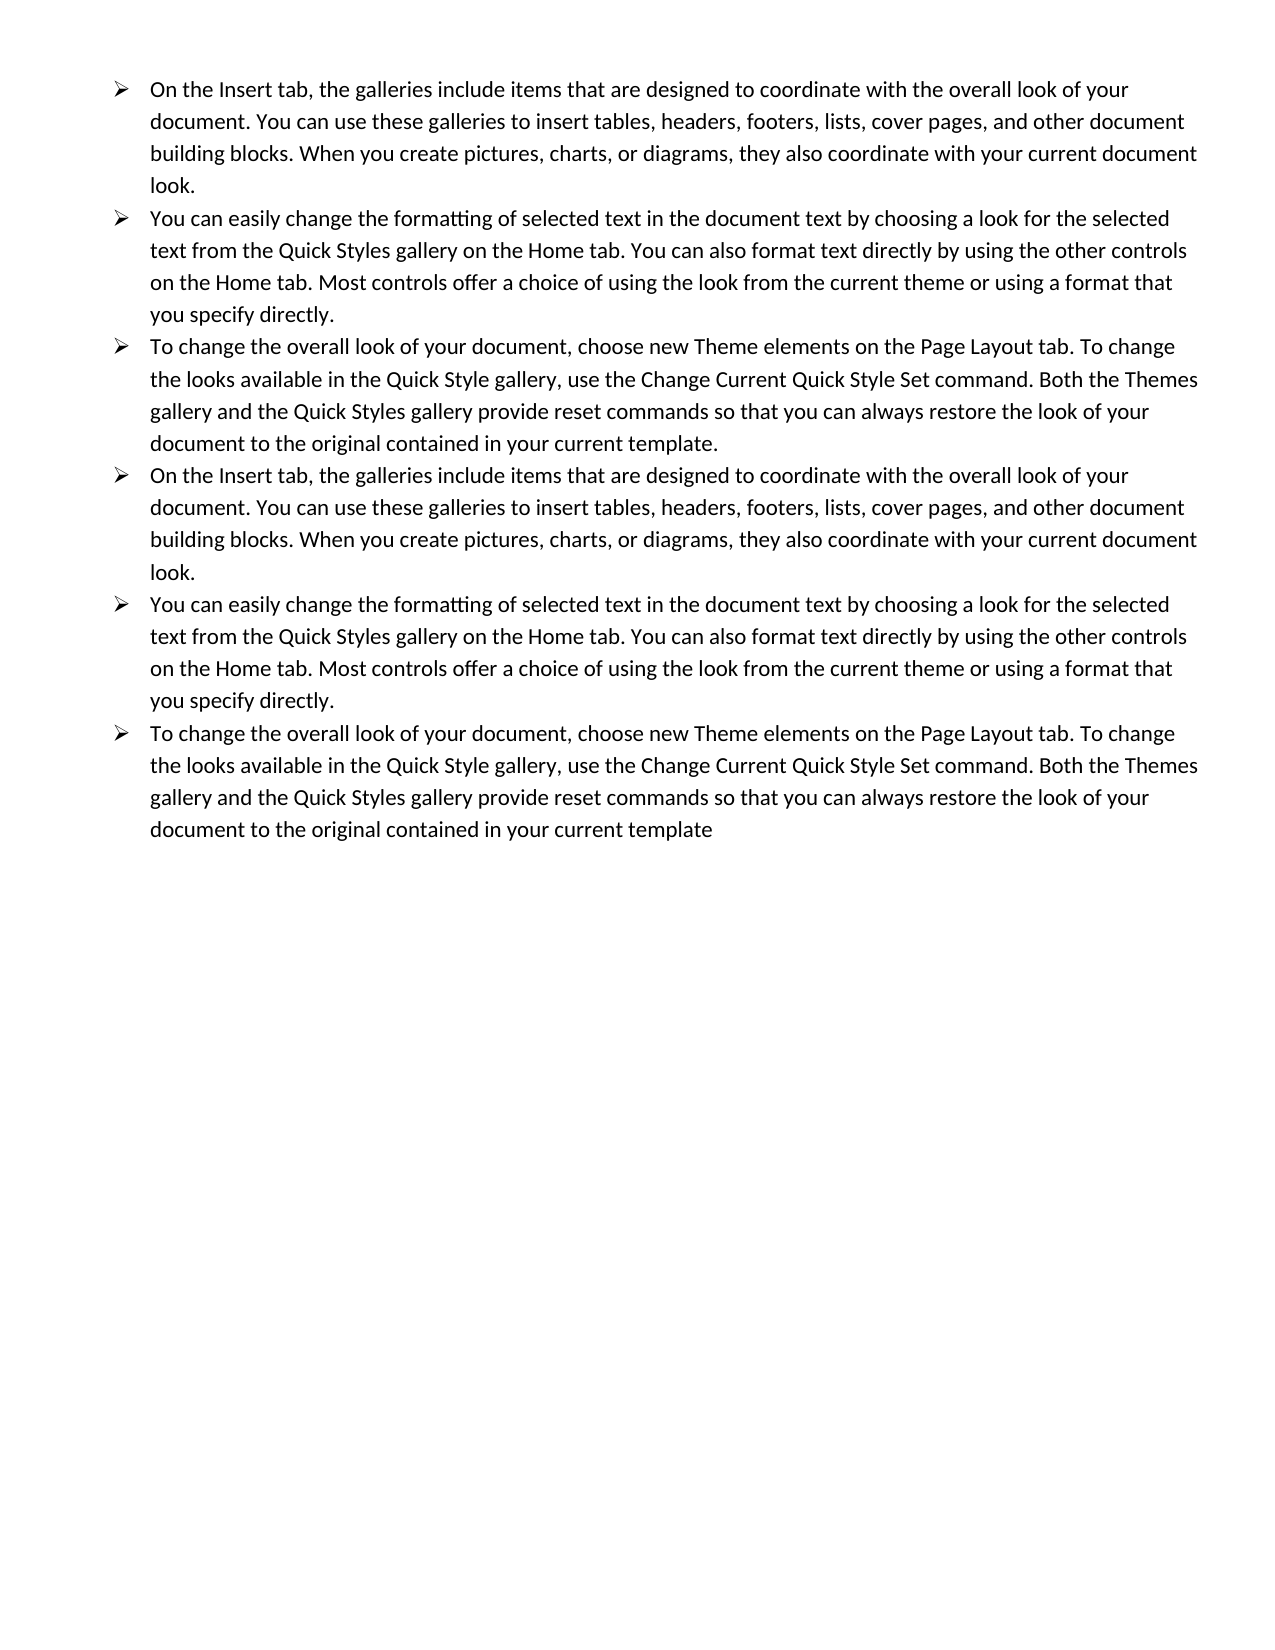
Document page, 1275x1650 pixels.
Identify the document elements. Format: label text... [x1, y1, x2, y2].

list On the Insert tab, the galleries include items that are designed to coordinate with the overall look of your document. You can use these galleries to insert tables, headers, footers, lists, cover pages, and other document building blocks. When you create pictures, charts, or diagrams, they also coordinate with your current document look. [112, 75, 1200, 199]
list On the Insert tab, the galleries include items that are designed to coordinate with the overall look of your document. You can use these galleries to insert tables, headers, footers, lists, cover pages, and other document building blocks. When you create pictures, charts, or diagrams, they also coordinate with your current document look. [112, 461, 1200, 586]
list You can easily change the formatting of selected text in the document text by choosing a look for the selected text from the Quick Styles gallery on the Home tab. You can also format text directly by using the other controls on the Home tab. Most controls offer a choice of using the look from the current theme or using a format that you specify directly. [112, 204, 1200, 328]
list You can easily change the formatting of selected text in the document text by choosing a look for the selected text from the Quick Styles gallery on the Home tab. You can also format text directly by using the other controls on the Home tab. Most controls offer a choice of using the look from the current theme or using a format that you specify directly. [112, 590, 1200, 714]
list To change the overall look of your document, choose new Theme elements on the Page Layout tab. To change the looks available in the Quick Style gallery, use the Change Current Quick Style Set command. Both the Themes gallery and the Quick Styles gallery provide reset commands so that you can always restore the look of your document to the original contained in your current template. [112, 332, 1200, 457]
list To change the overall look of your document, choose new Theme elements on the Page Layout tab. To change the looks available in the Quick Style gallery, use the Change Current Quick Style Set command. Both the Themes gallery and the Quick Styles gallery provide reset commands so that you can always restore the look of your document to the original contained in your current template [112, 719, 1200, 843]
